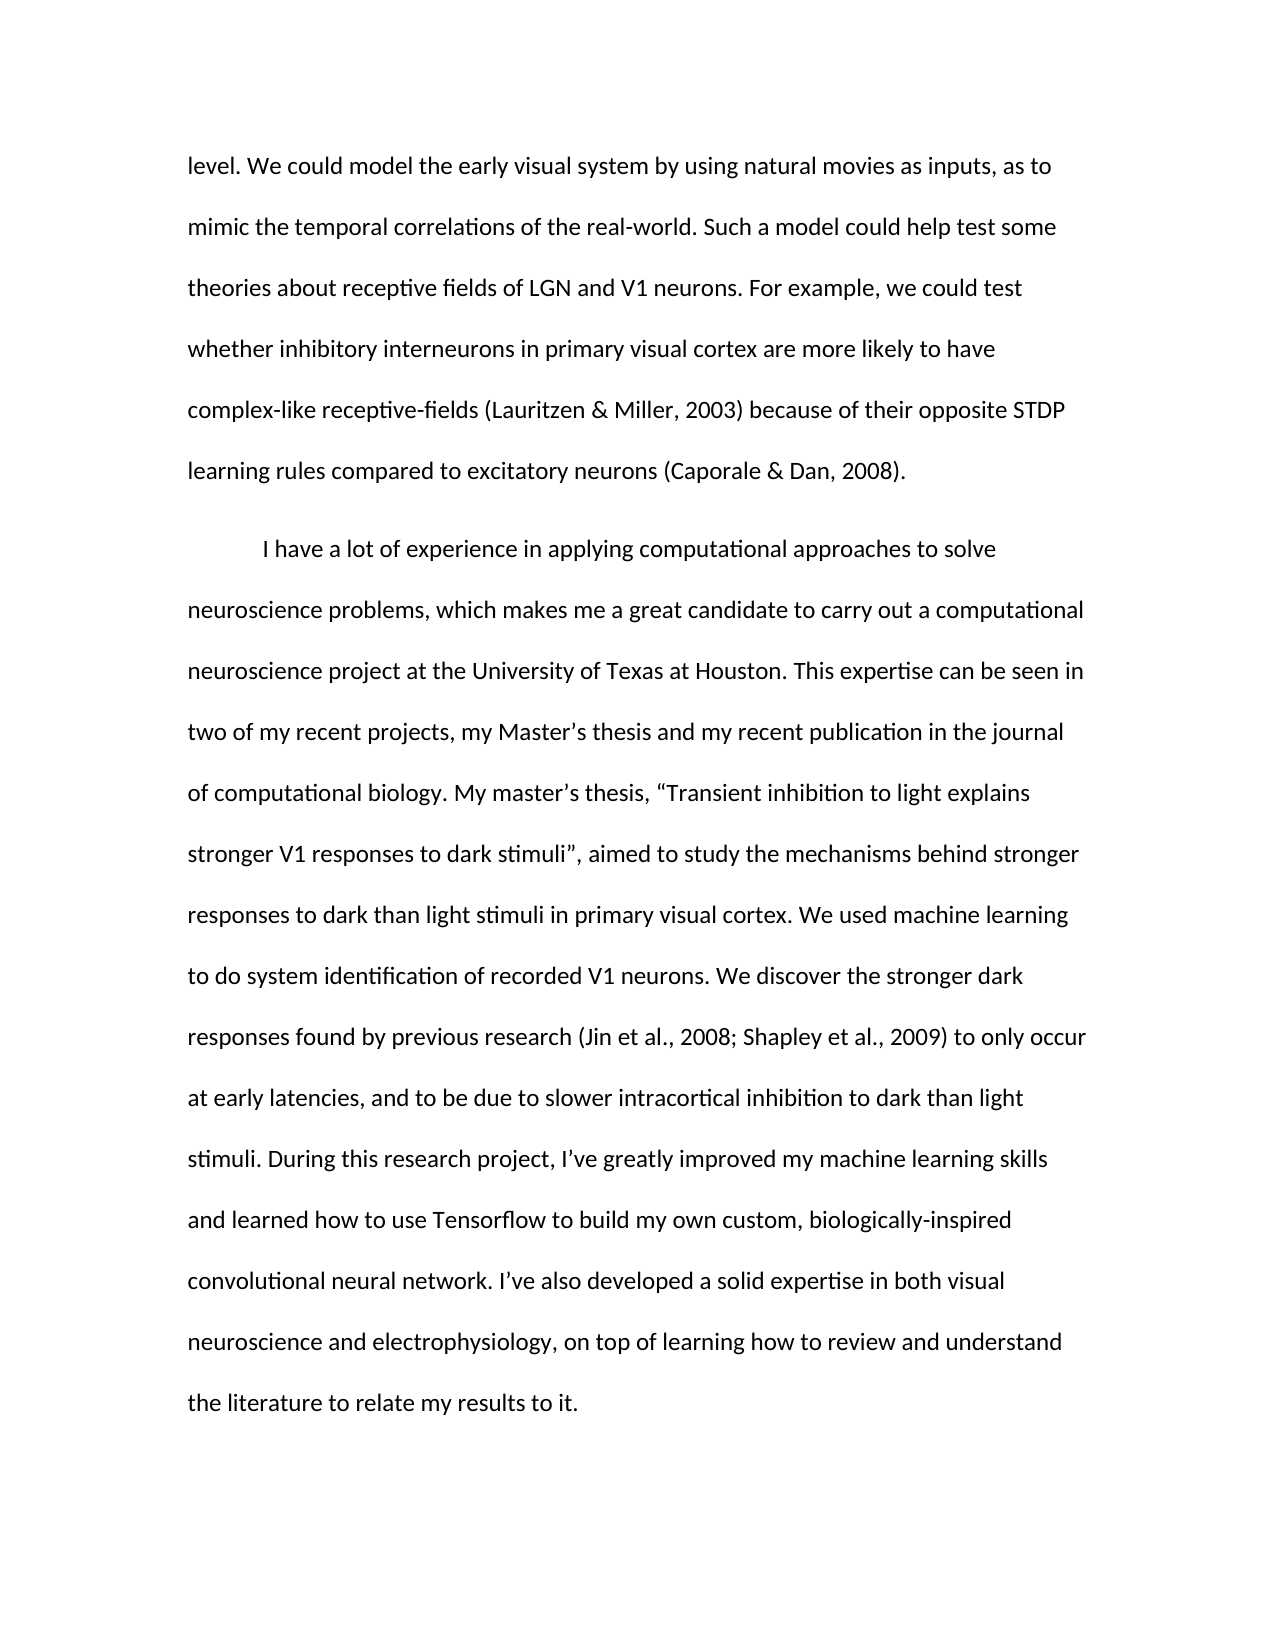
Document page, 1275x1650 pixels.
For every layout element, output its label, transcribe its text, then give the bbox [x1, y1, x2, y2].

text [187, 150, 1087, 486]
text I have a lot of experience in applying computational approaches to solve neuroscience problems, which makes me a great candidate to carry out a computational neuroscience project at the University of Texas at Houston. This expertise can be seen in two of my recent projects, my Master’s thesis and my recent publication in the journal of computational biology. My master’s thesis, “Transient inhibition to light explains stronger V1 responses to dark stimuli”, aimed to study the mechanisms behind stronger responses to dark than light stimuli in primary visual cortex. We used machine learning to do system identification of recorded V1 neurons. We discover the stronger dark responses found by previous research (Jin et al., 2008; Shapley et al., 2009) to only occur at early latencies, and to be due to slower intracortical inhibition to dark than light stimuli. During this research project, I’ve greatly improved my machine learning skills and learned how to use Tensorflow to build my own custom, biologically-inspired convolutional neural network. I’ve also developed a solid expertise in both visual neuroscience and electrophysiology, on top of learning how to review and understand the literature to relate my results to it. [187, 533, 1087, 1418]
